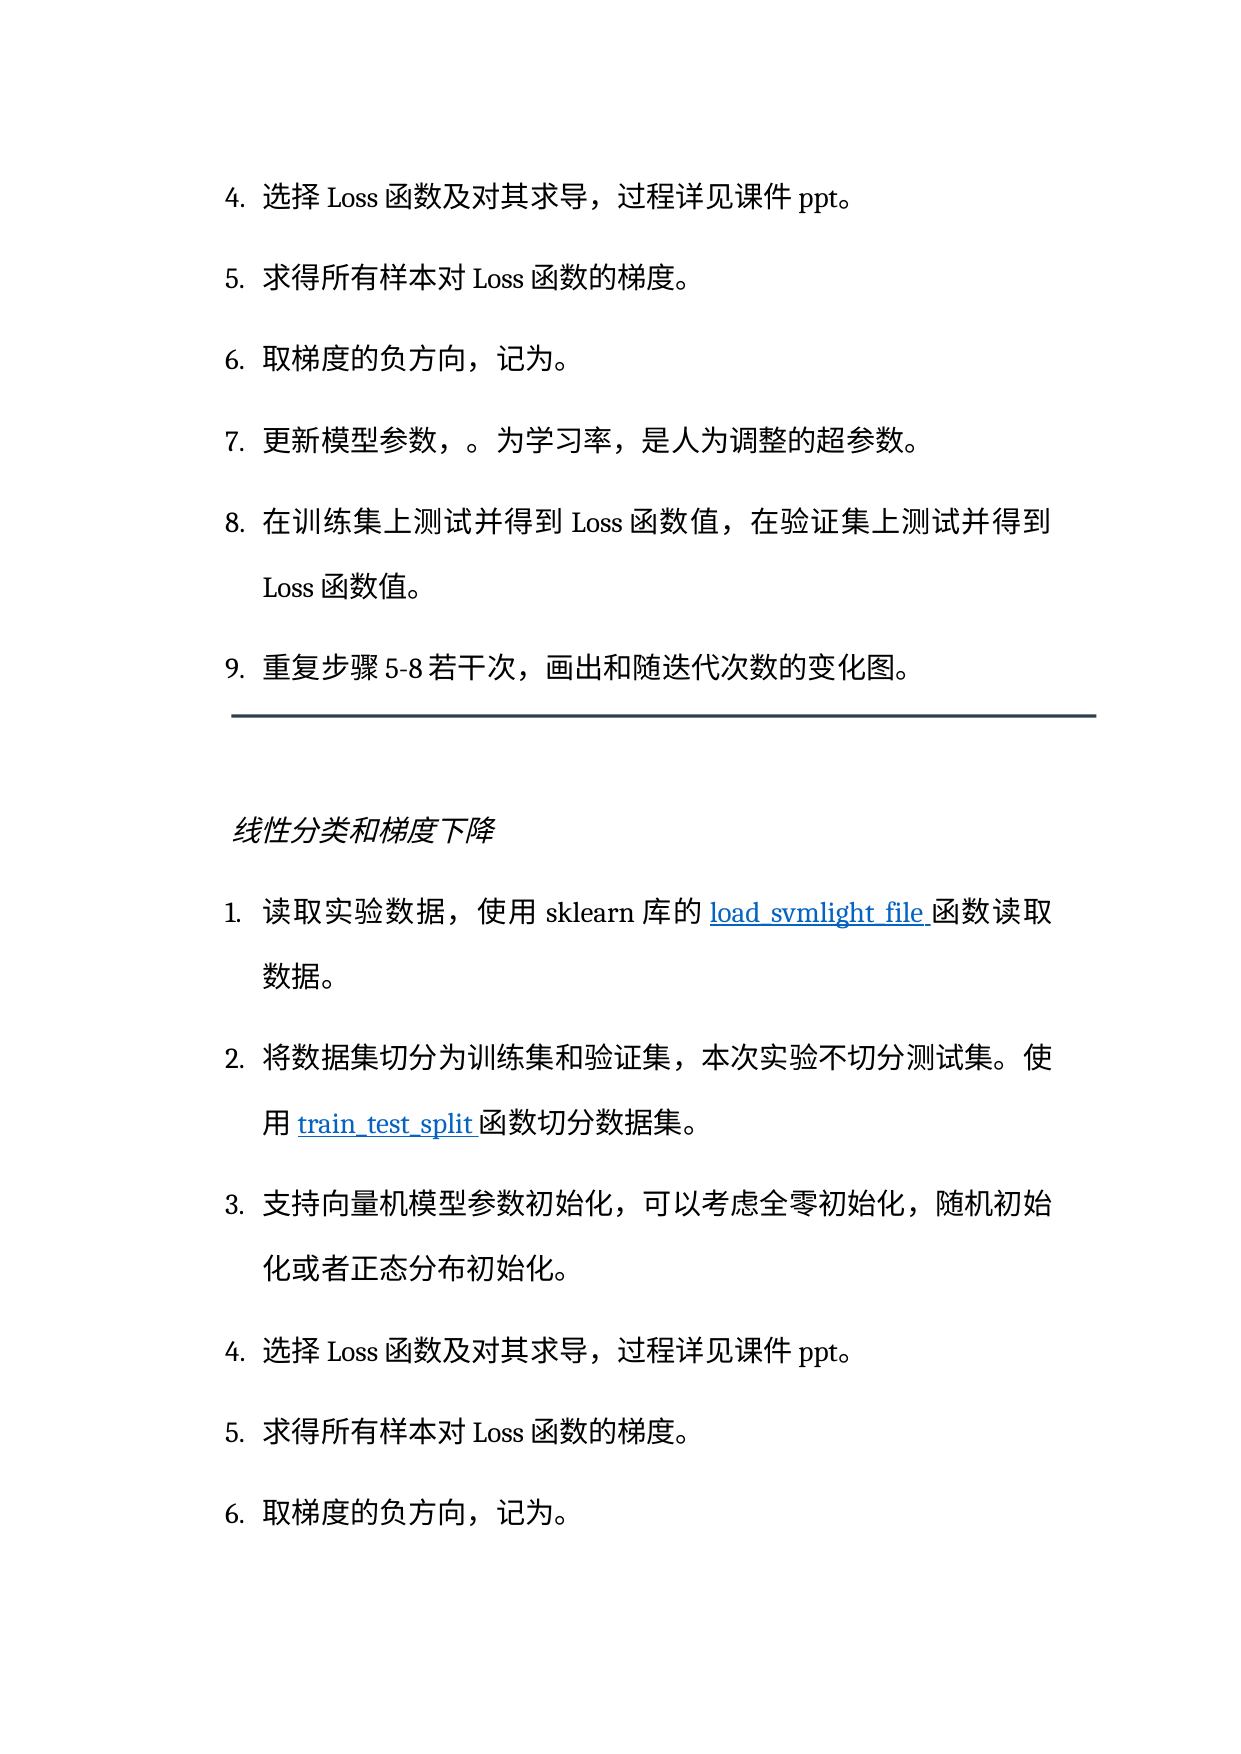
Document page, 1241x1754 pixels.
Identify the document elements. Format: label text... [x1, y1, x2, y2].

subtitle 重复步骤5-8若干次，画出和随迭代次数的变化图。 [225, 633, 1053, 698]
subtitle 在训练集上测试并得到Loss函数值，在验证集上测试并得到Loss函数值。 [225, 487, 1053, 617]
subtitle 取梯度的负方向，记为。 [225, 324, 1053, 389]
subtitle 读取实验数据，使用sklearn库的load_svmlight_file函数读取数据。 [225, 877, 1053, 1007]
subtitle 线性分类和梯度下降 [187, 796, 1053, 861]
subtitle 将数据集切分为训练集和验证集，本次实验不切分测试集。使用train_test_split函数切分数据集。 [225, 1023, 1053, 1153]
subtitle 支持向量机模型参数初始化，可以考虑全零初始化，随机初始化或者正态分布初始化。 [225, 1169, 1053, 1299]
subtitle 更新模型参数，。为学习率，是人为调整的超参数。 [225, 406, 1053, 471]
subtitle 选择Loss函数及对其求导，过程详见课件ppt。 [225, 1316, 1053, 1381]
subtitle 求得所有样本对Loss函数的梯度。 [225, 1397, 1053, 1462]
subtitle 求得所有样本对Loss函数的梯度。 [225, 243, 1053, 308]
subtitle 选择Loss函数及对其求导，过程详见课件ppt。 [225, 162, 1053, 227]
subtitle 取梯度的负方向，记为。 [225, 1478, 1053, 1543]
